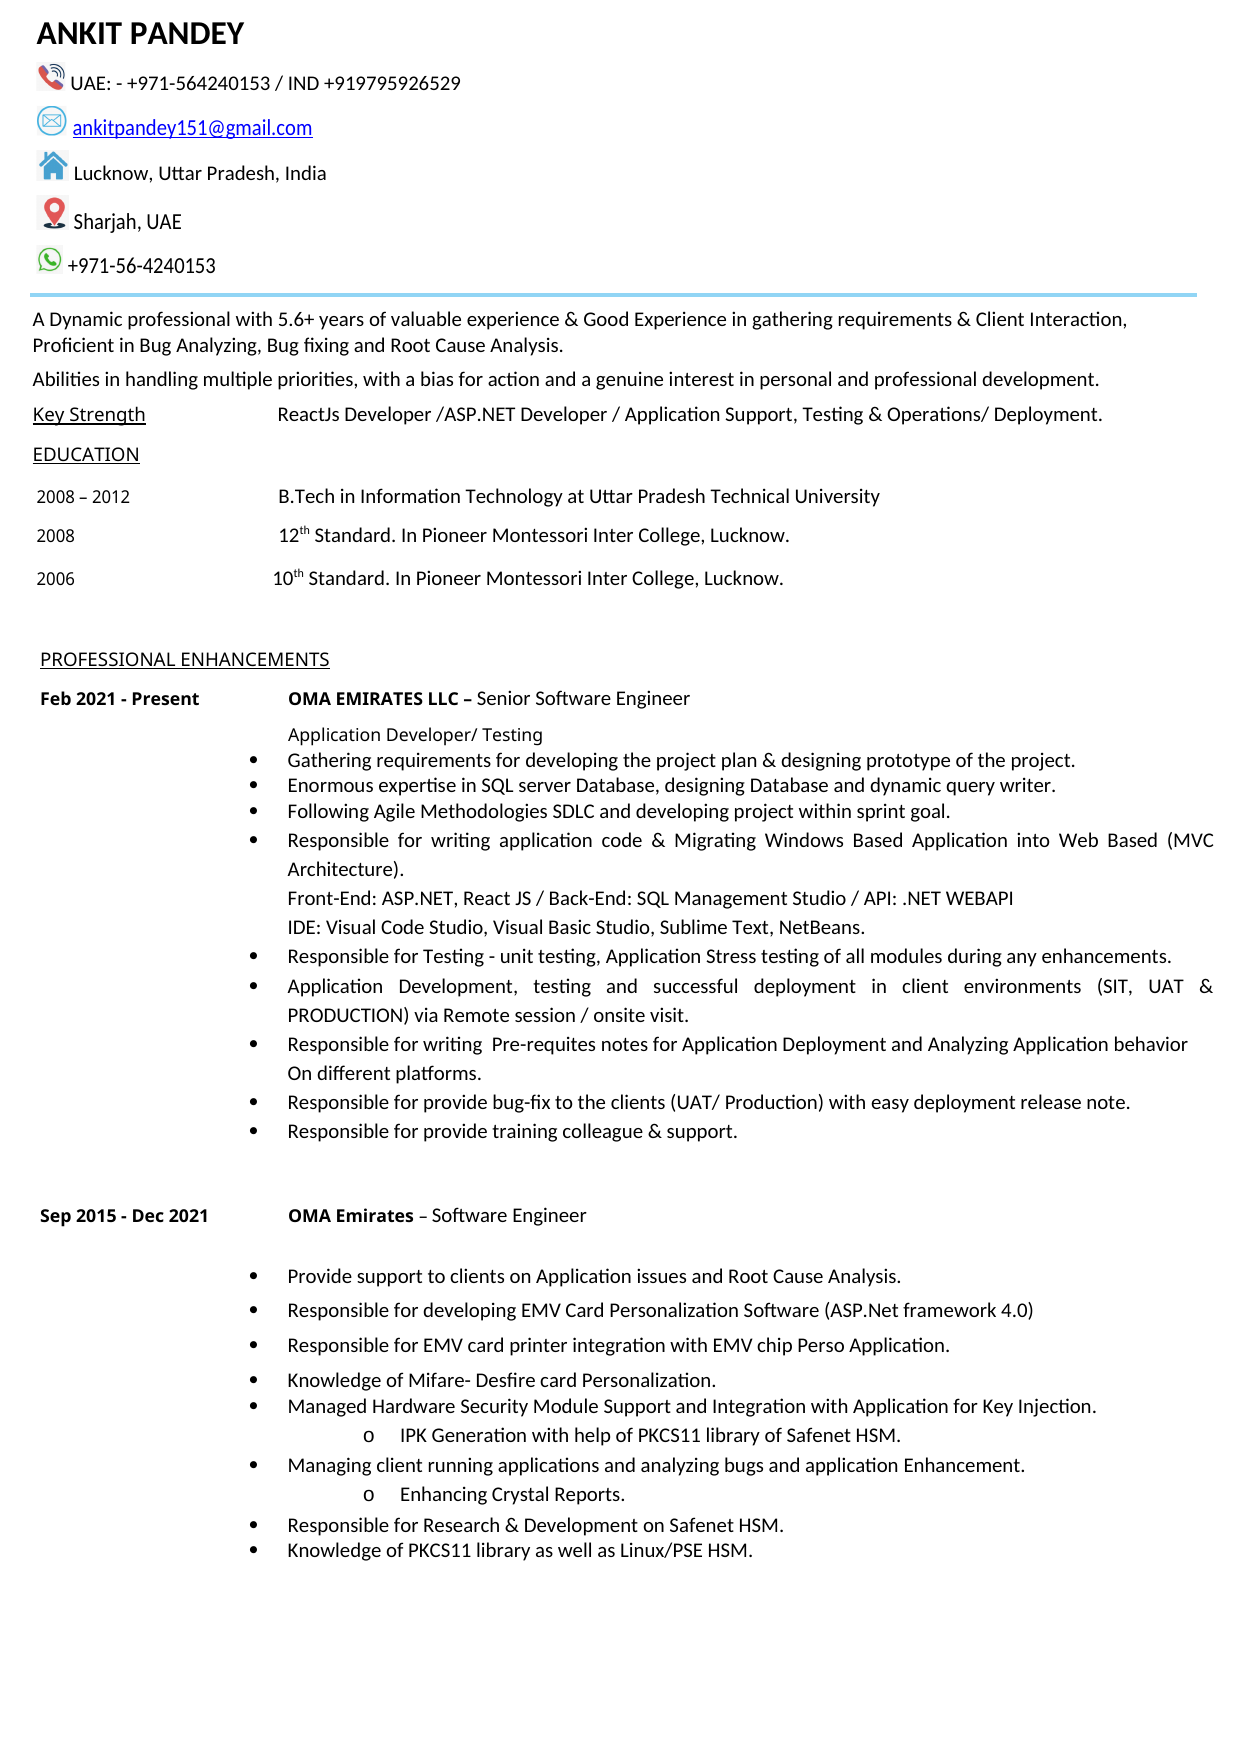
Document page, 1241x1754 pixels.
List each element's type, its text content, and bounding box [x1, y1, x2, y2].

subtitle +971-56-4240153 [36, 245, 1215, 279]
list Responsible for Testing - unit testing, Application Stress testing of all modules during any enhancements. [250, 944, 1215, 969]
list Following Agile Methodologies SDLC and developing project within sprint goal. [250, 798, 1215, 823]
list Front-End: ASP.NET, React JS / Back-End: SQL Management Studio / API: .NET WEBAPI [287, 885, 1215, 911]
subtitle Managed Hardware Security Module Support and Integration with Application for Key Injection. [250, 1393, 1215, 1418]
subtitle EDUCATION [32, 441, 1215, 467]
subtitle Enormous expertise in SQL server Database, designing Database and dynamic query writer. [250, 772, 1215, 798]
picture [36, 245, 63, 274]
picture [36, 150, 69, 181]
subtitle 2008 12th Standard. In Pioneer Montessori Inter College, Lucknow. [25, 522, 1215, 548]
subtitle 2008 – 2012 B.Tech in Information Technology at Uttar Pradesh Technical University [25, 484, 1215, 509]
subtitle Enhancing Crystal Reports. [362, 1482, 1215, 1508]
text Feb 2021 - Present OMA EMIRATES LLC – Senior Software Engineer [40, 685, 1215, 710]
list Responsible for writing Pre-requites notes for Application Deployment and Analyzing Application behavior [250, 1031, 1215, 1057]
subtitle UAE: - +971-564240153 / IND +919795926529 [36, 63, 1215, 96]
subtitle Responsible for developing EMV Card Personalization Software (ASP.Net framework 4.0) [250, 1298, 1215, 1323]
list Application Development, testing and successful deployment in client environments (SIT, UAT & PRODUCTION) via Remote session / onsite visit. [250, 973, 1215, 1027]
subtitle Lucknow, Uttar Pradesh, India [36, 150, 1215, 186]
subtitle PROFESSIONAL ENHANCEMENTS [36, 646, 1215, 672]
subtitle Gathering requirements for developing the project plan & designing prototype of the project. [250, 747, 1215, 772]
subtitle Responsible for Research & Development on Safenet HSM. [250, 1512, 1215, 1537]
subtitle Knowledge of PKCS11 library as well as Linux/PSE HSM. [250, 1537, 1215, 1563]
picture [36, 105, 67, 136]
subtitle Knowledge of Mifare- Desfire card Personalization. [250, 1367, 1215, 1393]
subtitle Provide support to clients on Application issues and Root Cause Analysis. [250, 1263, 1215, 1288]
subtitle Managing client running applications and analyzing bugs and application Enhancement. [250, 1452, 1215, 1478]
list On different platforms. [287, 1060, 1215, 1086]
subtitle Key Strength ReactJs Developer /ASP.NET Developer / Application Support, Testing & Operations/ Deployment. [32, 402, 1215, 427]
text Sep 2015 - Dec 2021 OMA Emirates – Software Engineer [40, 1202, 1215, 1228]
list Responsible for provide bug-fix to the clients (UAT/ Production) with easy deployment release note. [250, 1089, 1215, 1115]
subtitle IPK Generation with help of PKCS11 library of Safenet HSM. [362, 1422, 1215, 1448]
list Responsible for writing application code & Migrating Windows Based Application into Web Based (MVC Architecture). [250, 827, 1215, 882]
subtitle Abilities in handling multiple priorities, with a bias for action and a genuine interest in personal and professional development. [32, 367, 1215, 392]
text Application Developer/ Testing [40, 723, 1215, 747]
text ANKIT PANDEY [25, 12, 1215, 53]
subtitle 2006 10th Standard. In Pioneer Montessori Inter College, Lucknow. [25, 565, 1215, 591]
subtitle Responsible for EMV card printer integration with EMV chip Perso Application. [250, 1333, 1215, 1358]
picture [36, 62, 66, 91]
subtitle ankitpandey151@gmail.com [36, 105, 1215, 141]
list IDE: Visual Code Studio, Visual Basic Studio, Sublime Text, NetBeans. [287, 914, 1215, 940]
picture [36, 195, 69, 230]
list Responsible for provide training colleague & support. [250, 1119, 1215, 1144]
subtitle A Dynamic professional with 5.6+ years of valuable experience & Good Experience in gathering requirements & Client Interaction, Proficient in Bug Analyzing, Bug fixing and Root Cause Analysis. [32, 289, 1215, 357]
subtitle Sharjah, UAE [36, 195, 1215, 236]
